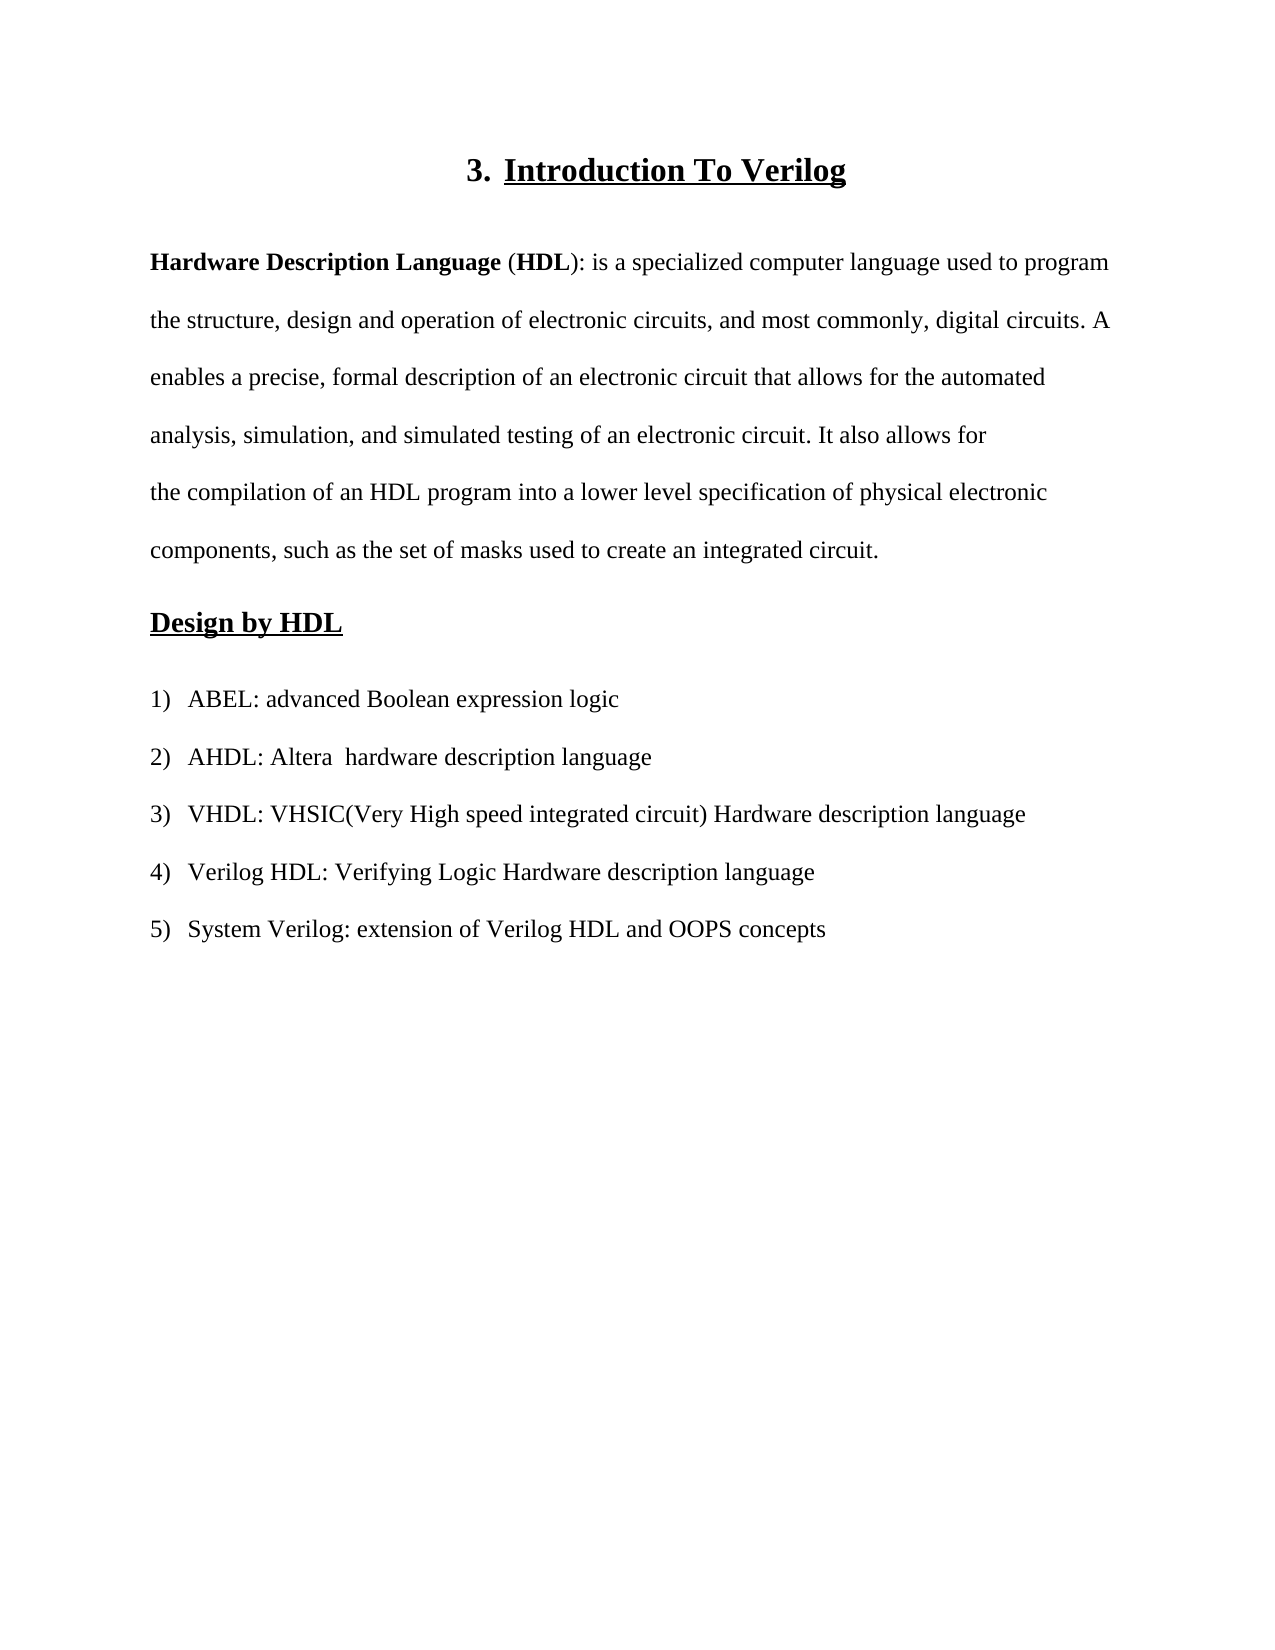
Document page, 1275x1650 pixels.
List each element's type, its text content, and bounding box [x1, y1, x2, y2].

list Verilog HDL: Verifying Logic Hardware description language [150, 857, 1125, 886]
text Design by HDL [150, 605, 1125, 638]
list VHDL: VHSIC(Very High speed integrated circuit) Hardware description language [150, 799, 1125, 828]
text Hardware Description Language (HDL): is a specialized computer language used to program the structure, design and operation of electronic circuits, and most commonly, digital circuits. A enables a precise, formal description of an electronic circuit that allows for the automated analysis, simulation, and simulated testing of an electronic circuit. It also allows for the compilation of an HDL program into a lower level specification of physical electronic components, such as the set of masks used to create an integrated circuit. [150, 247, 1125, 564]
list AHDL: Altera hardware description language [150, 742, 1125, 771]
list System Verilog: extension of Verilog HDL and OOPS concepts [150, 914, 1125, 943]
list Introduction To Verilog [187, 150, 1125, 188]
list ABEL: advanced Boolean expression logic [150, 684, 1125, 713]
